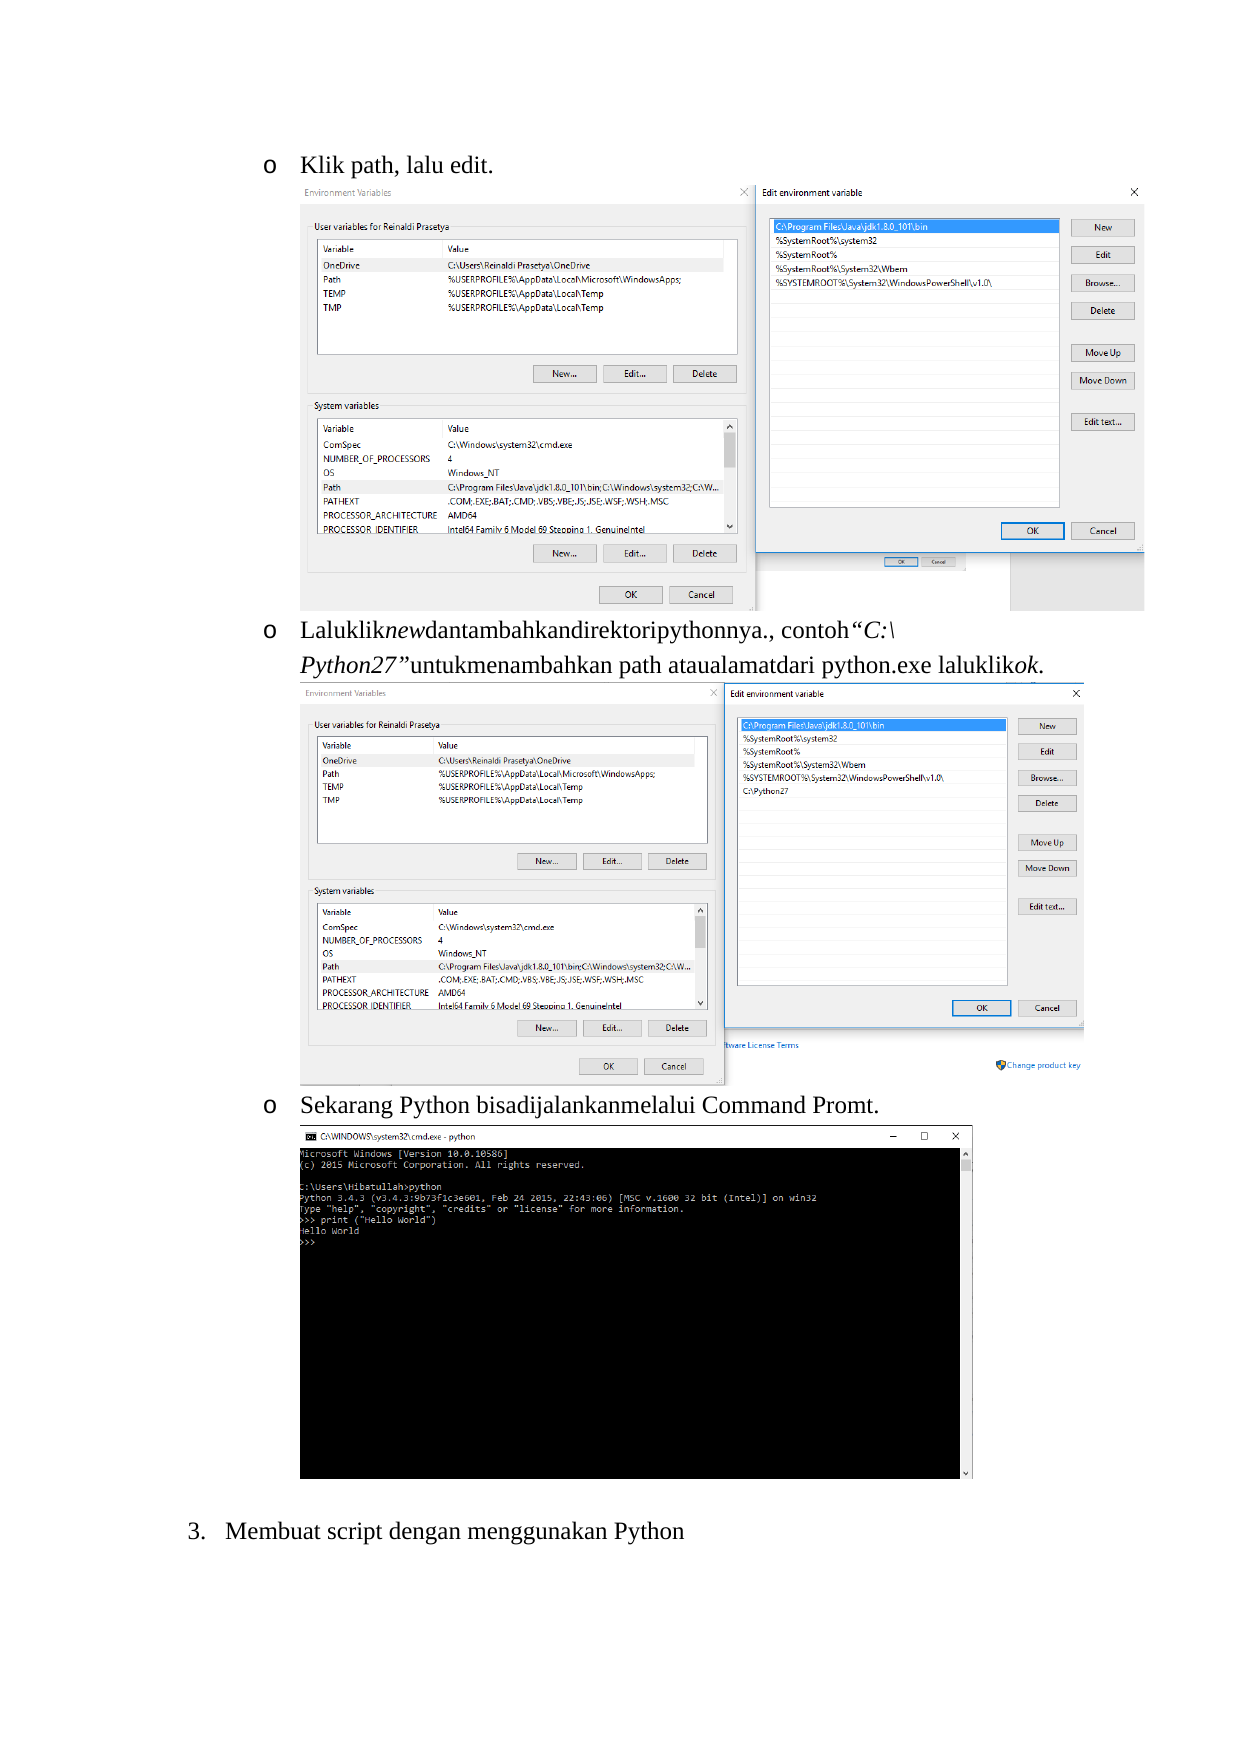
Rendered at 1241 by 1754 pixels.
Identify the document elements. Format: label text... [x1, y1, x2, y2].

picture [300, 185, 1145, 611]
picture [300, 682, 1084, 1086]
list Sekarang Python bisadijalankanmelalui Command Promt. [262, 1090, 1090, 1121]
picture [300, 1125, 973, 1479]
list Membuat script dengan menggunakan Python [187, 1516, 1090, 1545]
